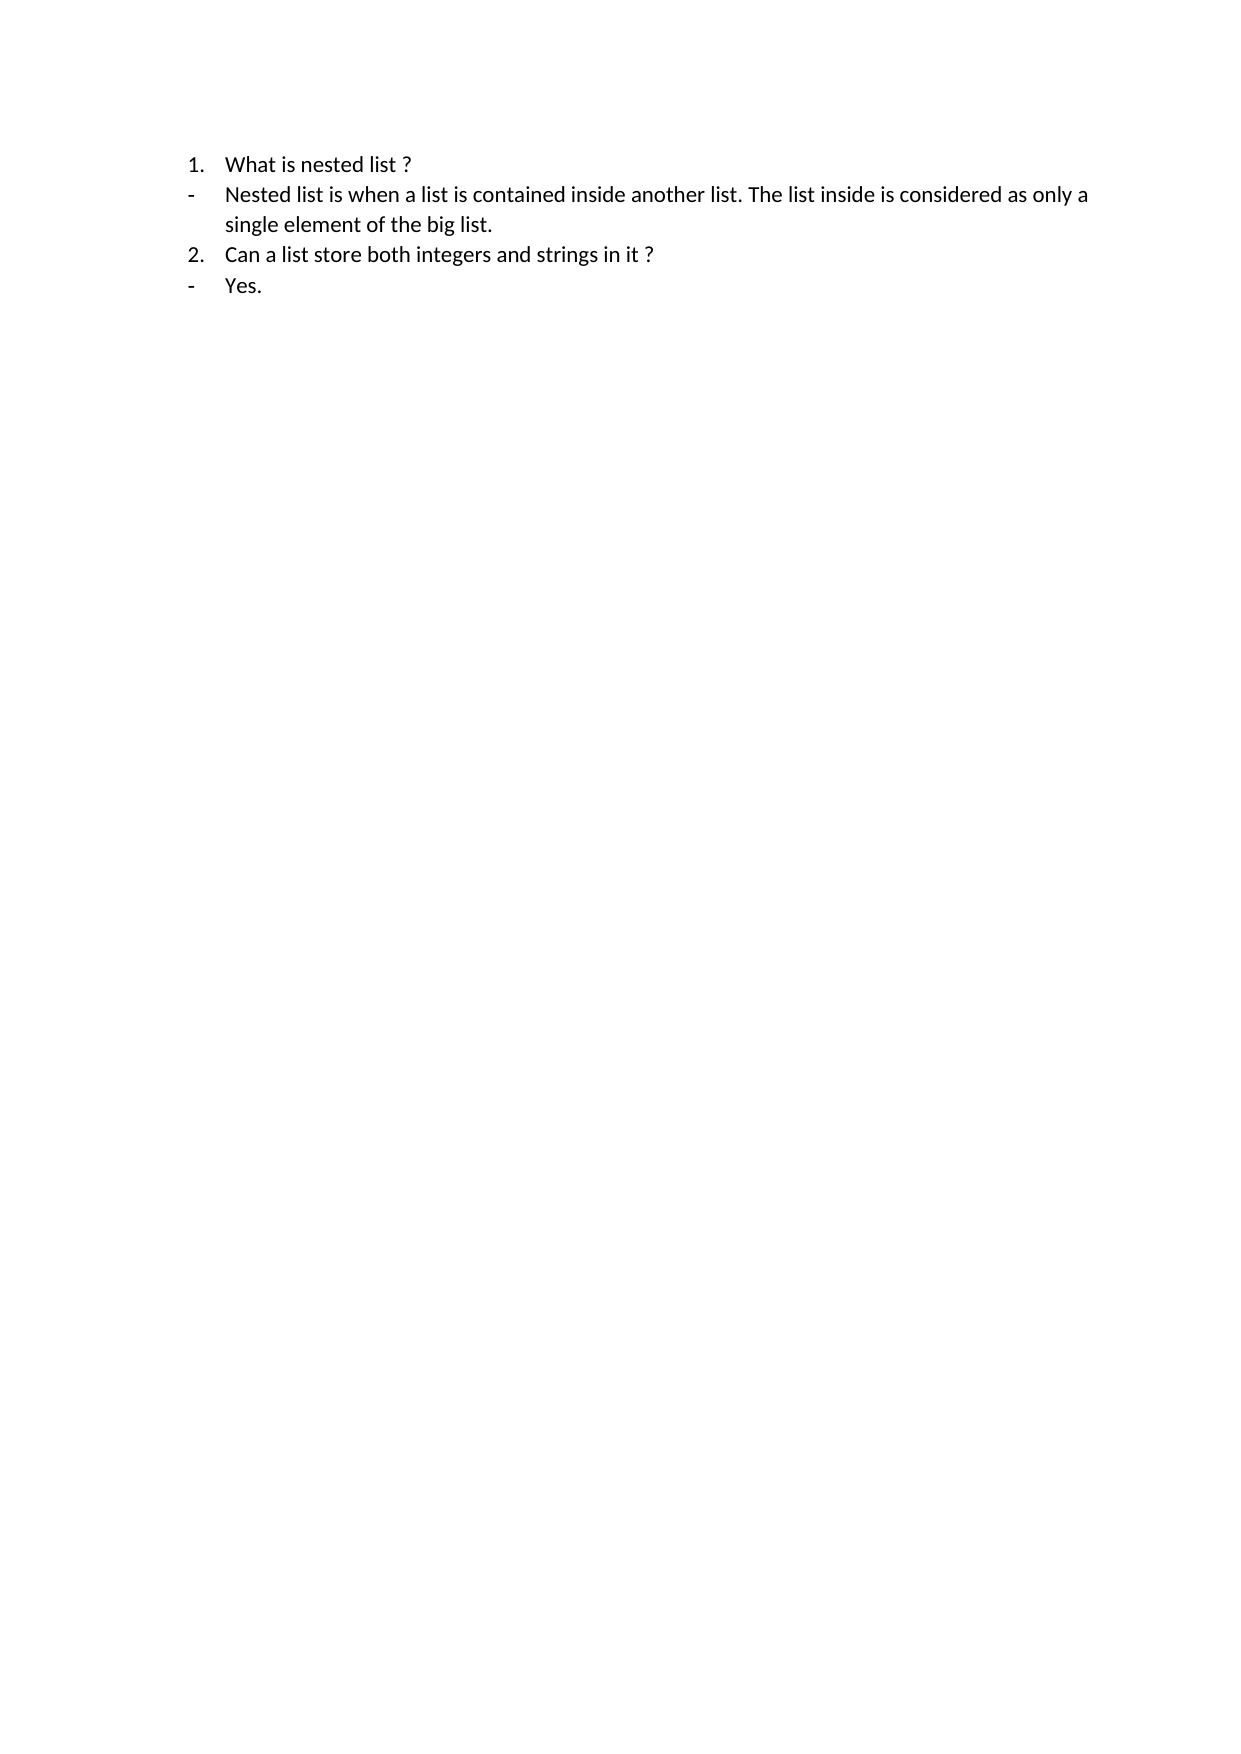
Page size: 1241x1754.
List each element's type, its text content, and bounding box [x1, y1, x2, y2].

list Can a list store both integers and strings in it ? [187, 241, 1090, 269]
list Yes. [187, 271, 1090, 299]
list What is nested list ? [187, 150, 1090, 178]
list Nested list is when a list is contained inside another list. The list inside is considered as only a single element of the big list. [187, 180, 1090, 238]
